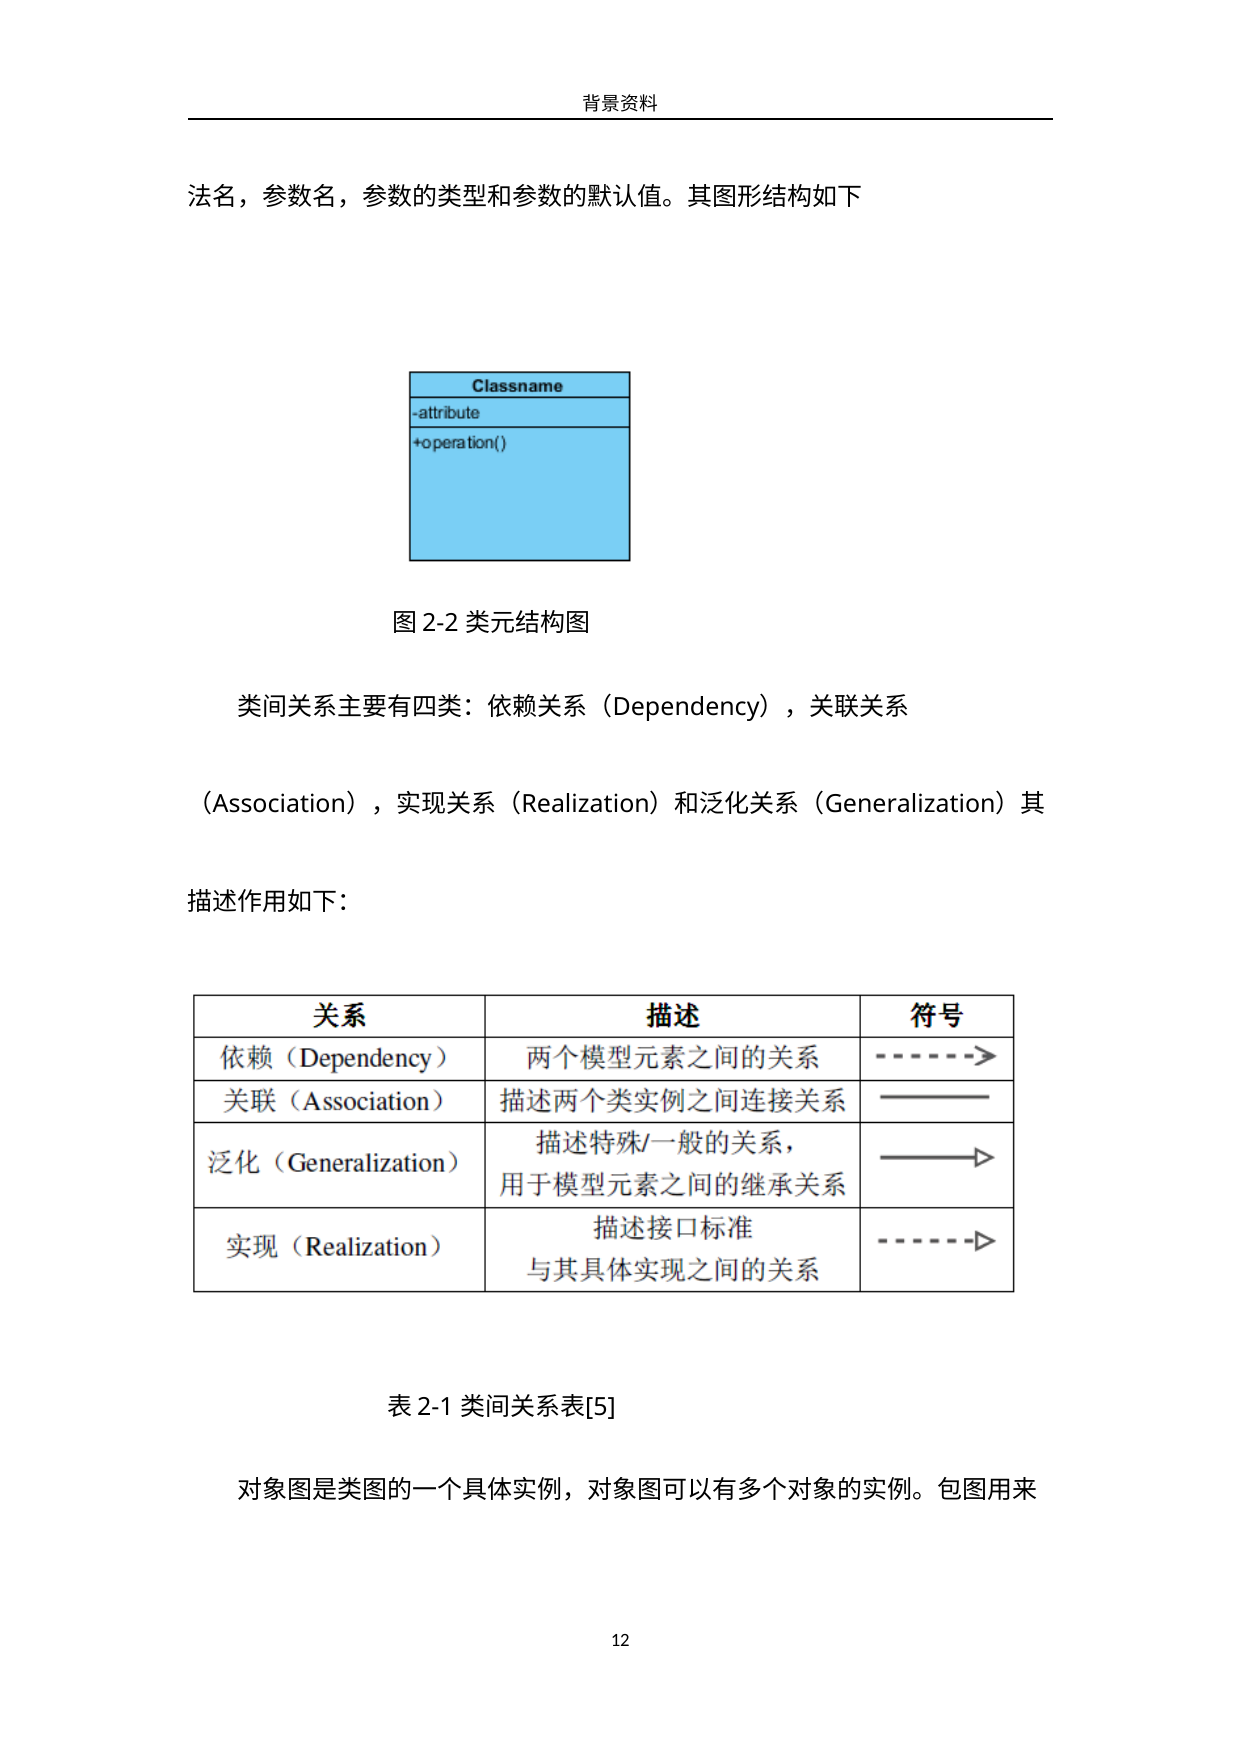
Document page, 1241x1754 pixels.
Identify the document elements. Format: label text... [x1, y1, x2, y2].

picture [176, 983, 1038, 1296]
picture [378, 345, 670, 571]
text 类间关系主要有四类：依赖关系（Dependency），关联关系（Association），实现关系（Realization）和泛化关系（Generalization）其描述作用如下： [187, 672, 1053, 932]
list 图2-2 类元结构图 [225, 588, 1053, 653]
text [187, 1455, 1053, 1520]
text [187, 162, 1053, 227]
